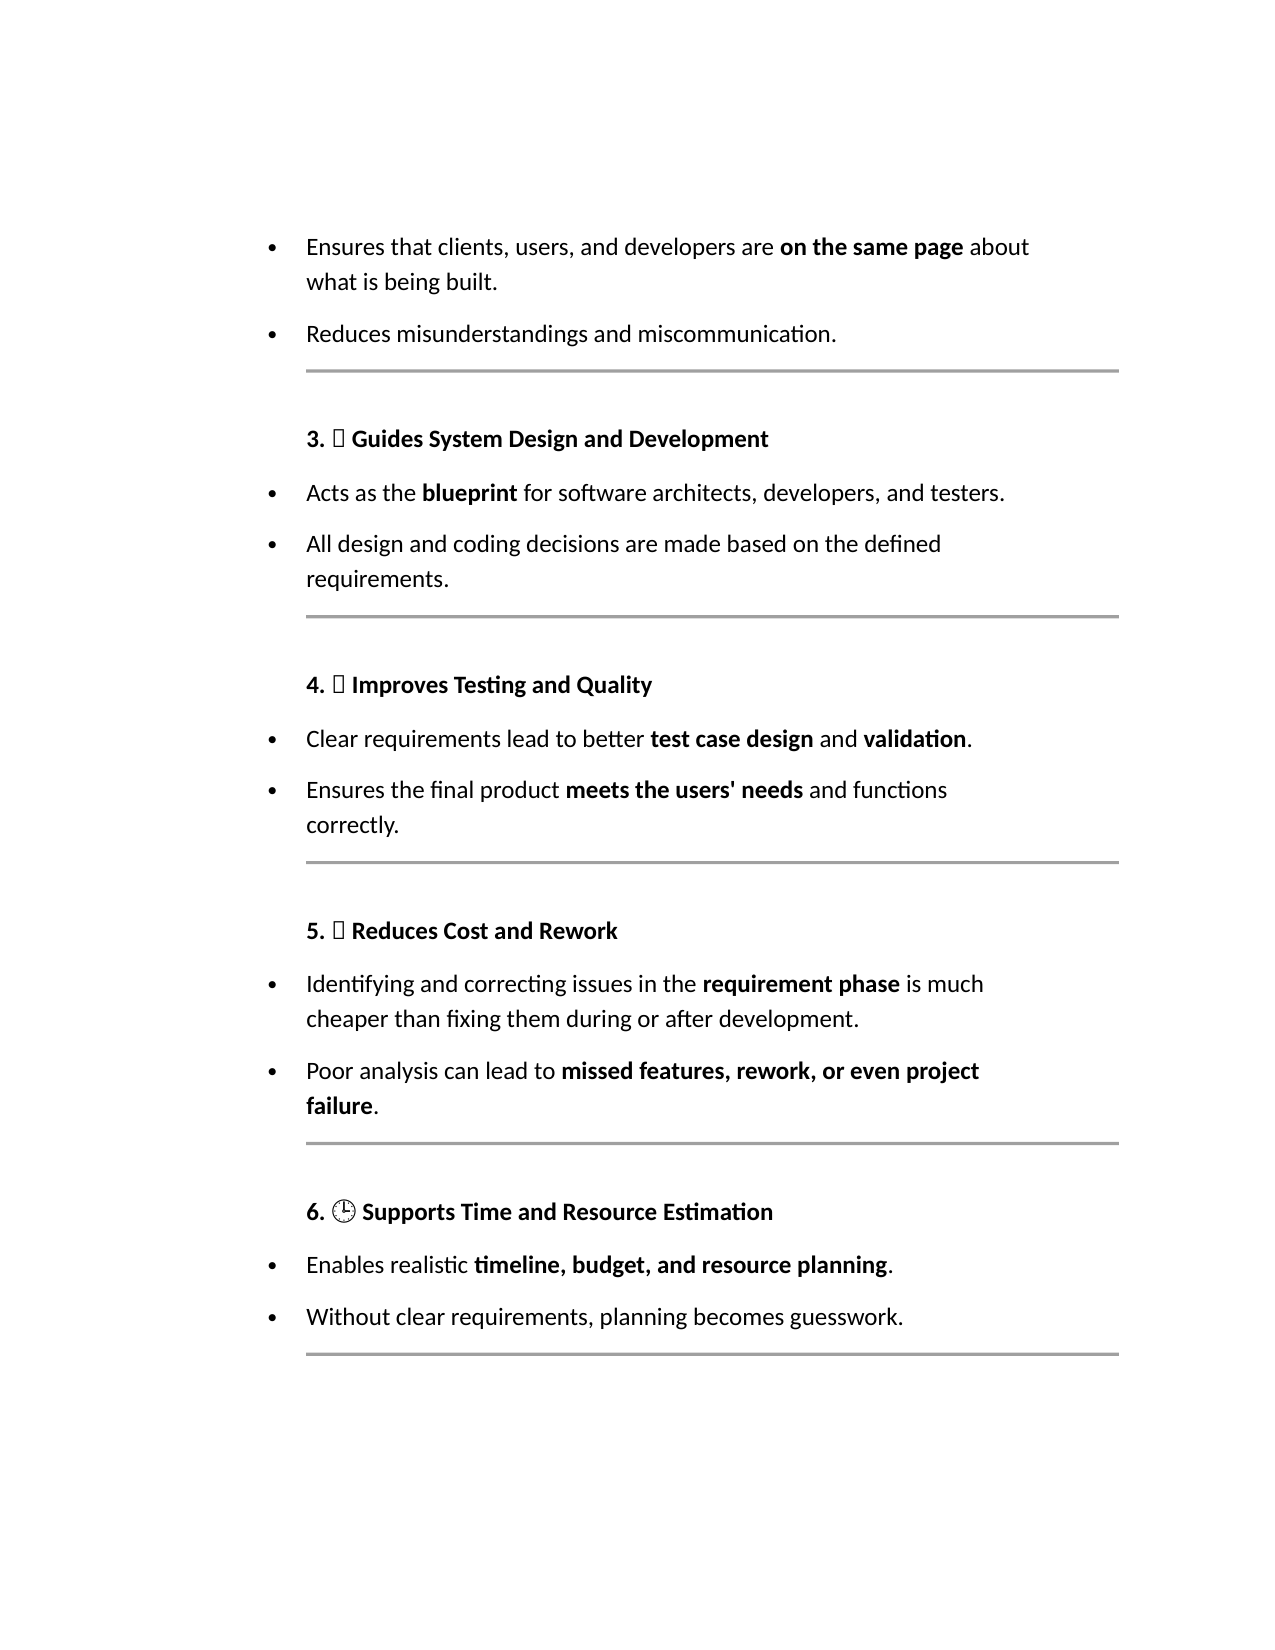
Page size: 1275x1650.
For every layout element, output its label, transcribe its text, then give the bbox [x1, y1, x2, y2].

list Acts as the blueprint for software architects, developers, and testers. [268, 477, 1044, 507]
text 5. 💸 Reduces Cost and Rework [306, 913, 1044, 947]
list Clear requirements lead to better test case design and validation. [268, 723, 1044, 753]
list Identifying and correcting issues in the requirement phase is much cheaper than fixing them during or after development. [268, 968, 1044, 1034]
text 4. 🧪 Improves Testing and Quality [306, 667, 1044, 701]
text 3. 🧱 Guides System Design and Development [306, 421, 1044, 455]
list Enables realistic timeline, budget, and resource planning. [268, 1249, 1044, 1280]
text 6. 🕒 Supports Time and Resource Estimation [306, 1193, 1044, 1228]
list Ensures the final product meets the users' needs and functions correctly. [268, 774, 1044, 840]
list Ensures that clients, users, and developers are on the same page about what is being built. [268, 231, 1044, 297]
list All design and coding decisions are made based on the defined requirements. [268, 528, 1044, 594]
list Reduces misunderstandings and miscommunication. [268, 318, 1044, 348]
list Poor analysis can lead to missed features, rework, or even project failure. [268, 1055, 1044, 1121]
list Without clear requirements, planning becomes guesswork. [268, 1301, 1044, 1332]
